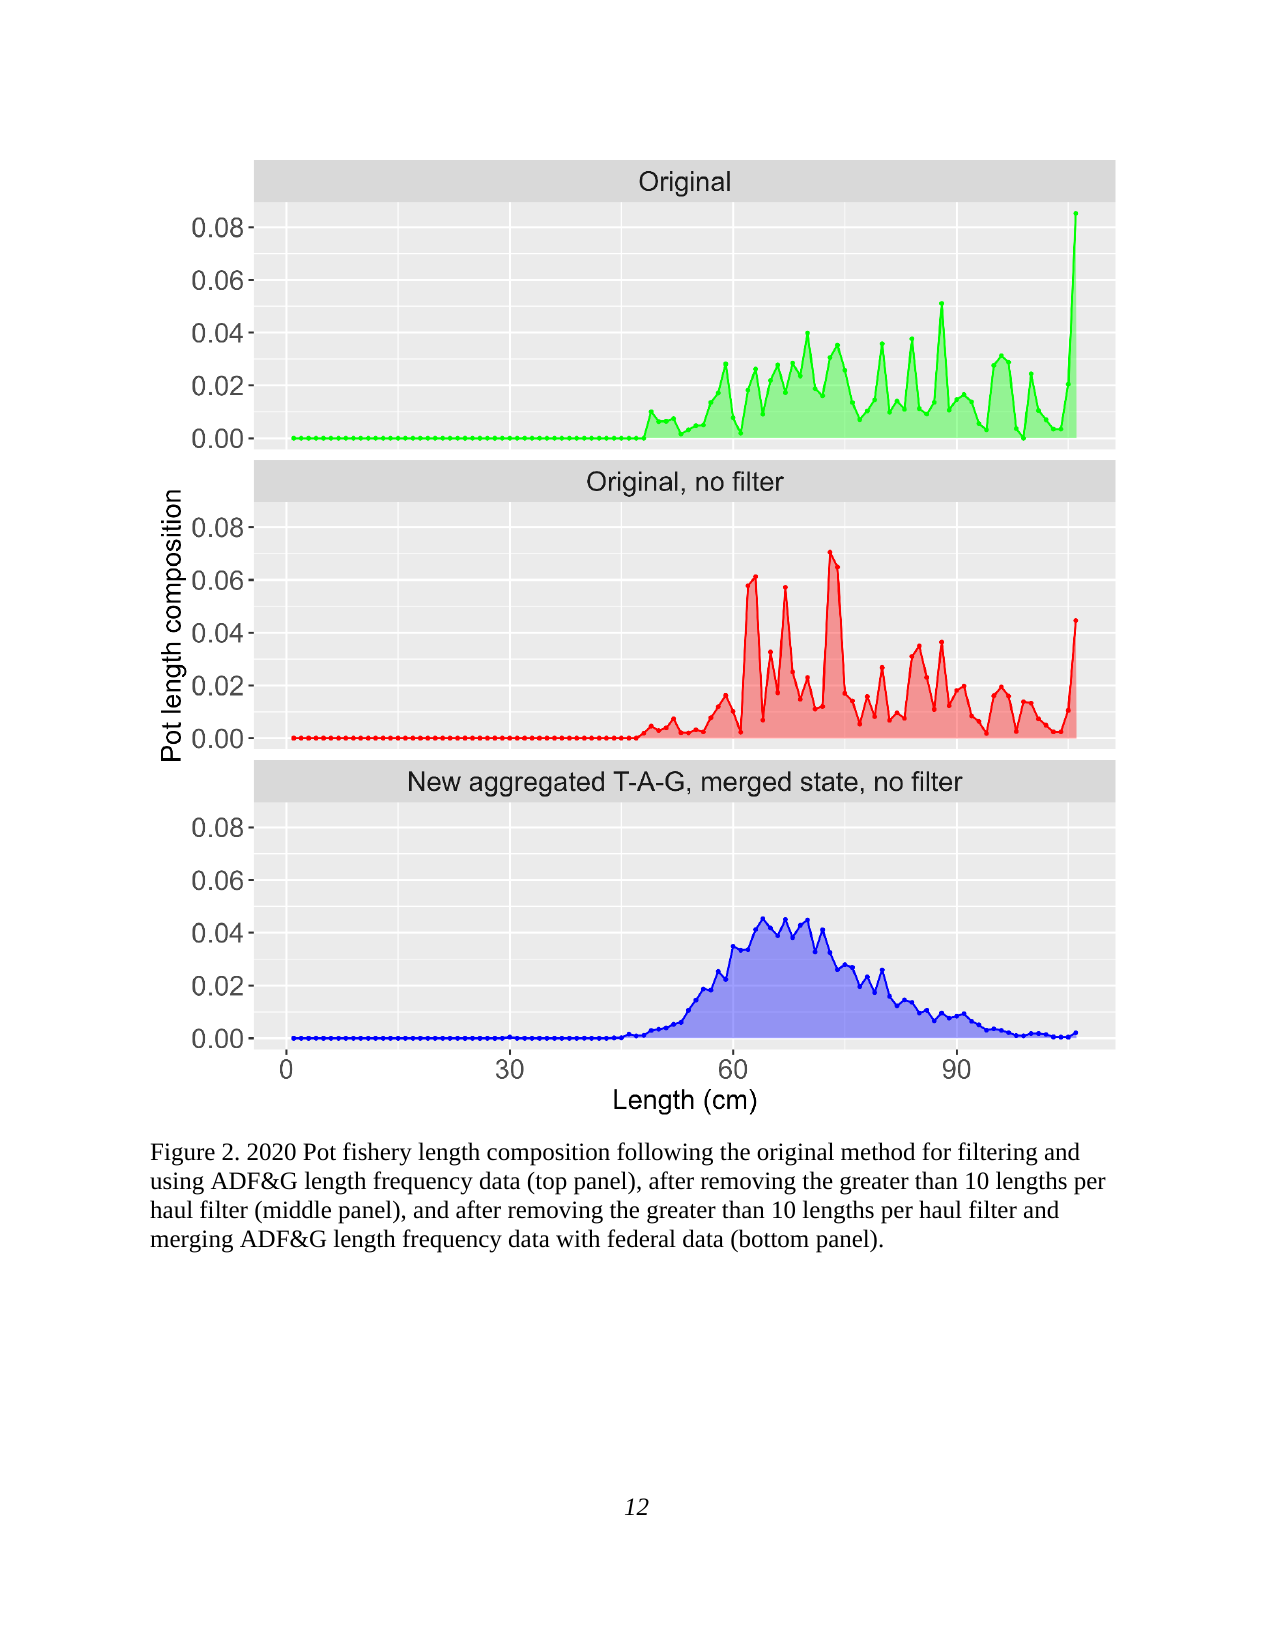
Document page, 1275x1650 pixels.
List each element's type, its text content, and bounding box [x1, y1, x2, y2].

picture [150, 150, 1125, 1125]
text Figure 2. 2020 Pot fishery length composition following the original method for filtering and using ADF&G length frequency data (top panel), after removing the greater than 10 lengths per haul filter (middle panel), and after removing the greater than 10 lengths per haul filter and merging ADF&G length frequency data with federal data (bottom panel). [150, 1137, 1125, 1252]
